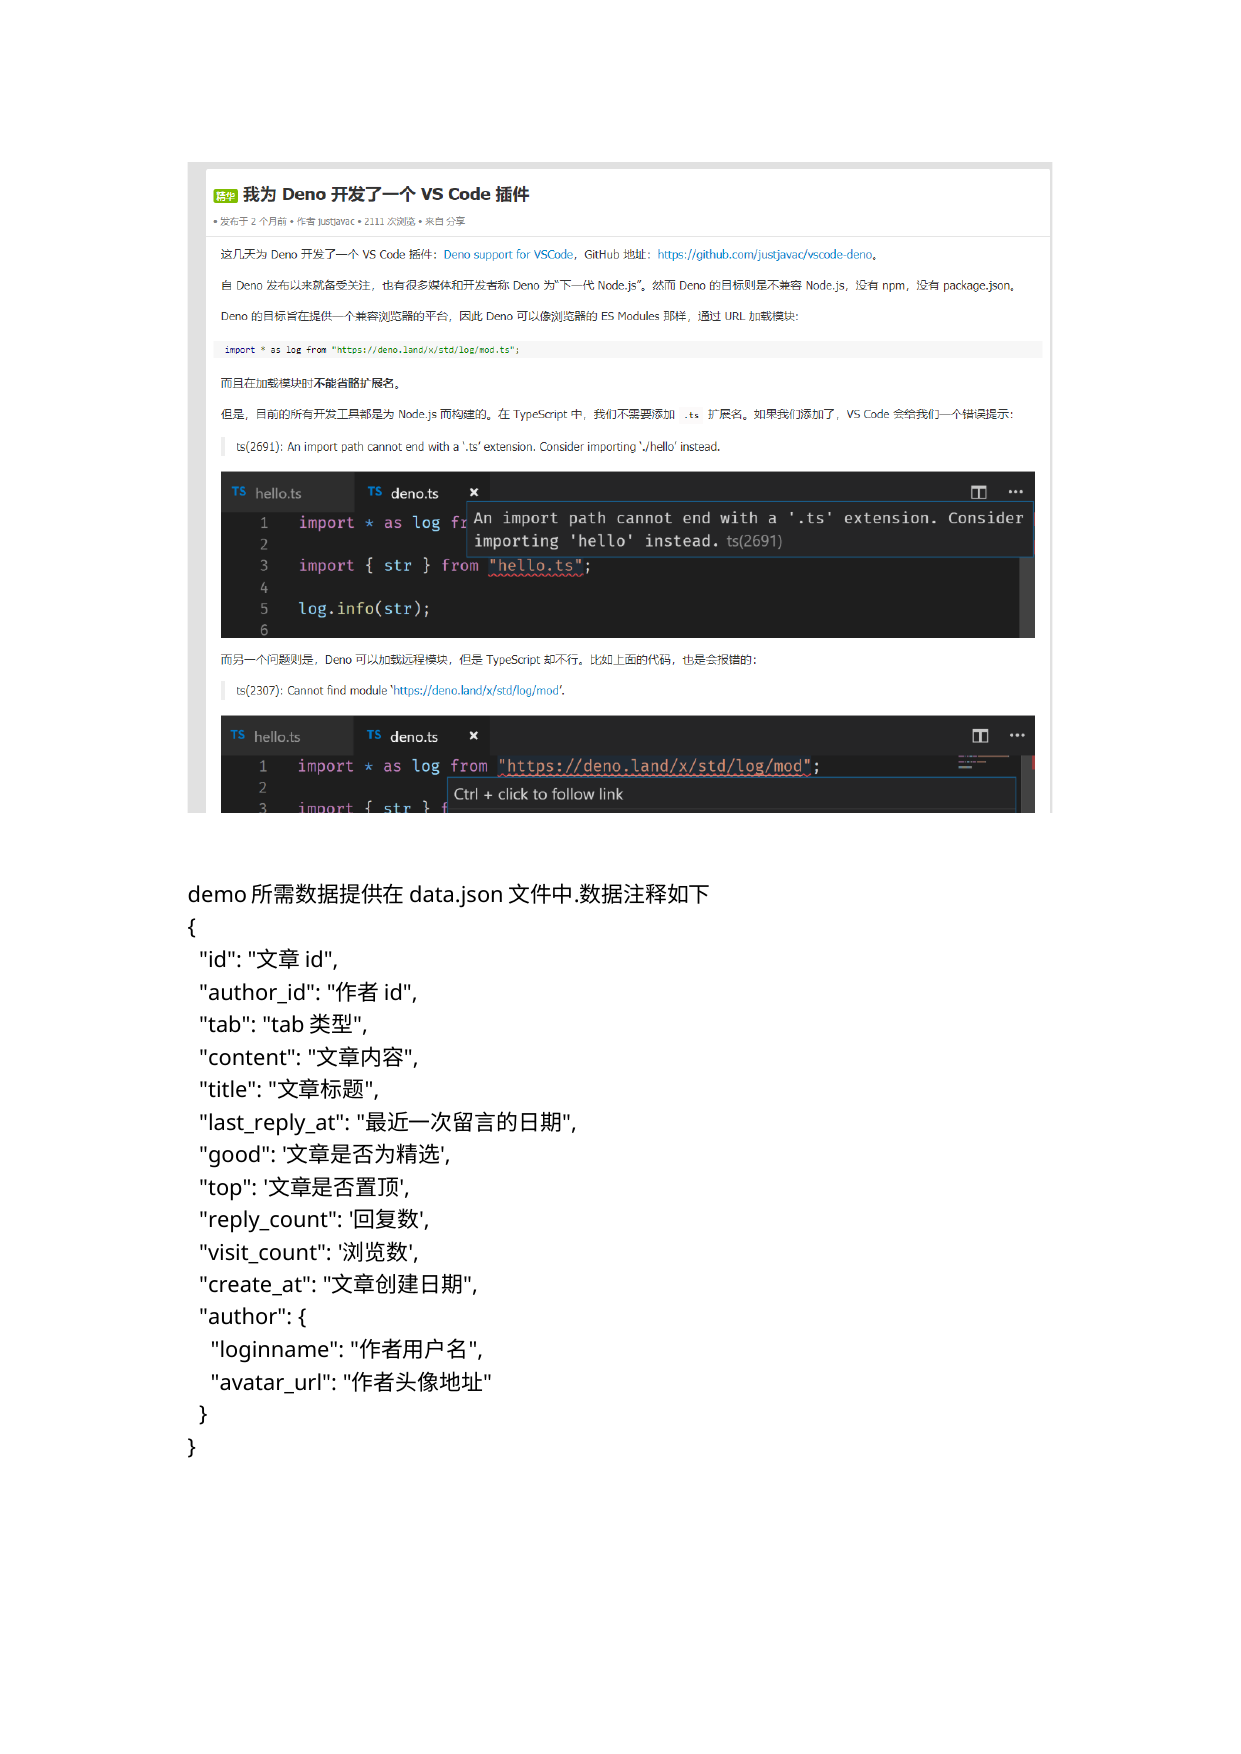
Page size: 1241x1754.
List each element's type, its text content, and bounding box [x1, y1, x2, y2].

text "author": { [187, 1299, 1053, 1332]
text "avatar_url": "作者头像地址" [187, 1364, 1053, 1397]
text "create_at": "文章创建日期", [187, 1267, 1053, 1299]
text "visit_count": '浏览数', [187, 1234, 1053, 1267]
text demo所需数据提供在data.json文件中.数据注释如下 [187, 877, 1053, 909]
text "title": "文章标题", [187, 1072, 1053, 1104]
text "reply_count": '回复数', [187, 1202, 1053, 1234]
text "author_id": "作者id", [187, 974, 1053, 1007]
text "tab": "tab类型", [187, 1007, 1053, 1039]
picture [187, 162, 1053, 813]
text "content": "文章内容", [187, 1039, 1053, 1072]
text "loginname": "作者用户名", [187, 1332, 1053, 1364]
text "top": '文章是否置顶', [187, 1169, 1053, 1202]
text { [187, 909, 1053, 942]
text } [187, 1429, 1053, 1462]
text } [187, 1397, 1053, 1429]
text "last_reply_at": "最近一次留言的日期", [187, 1104, 1053, 1137]
text "good": '文章是否为精选', [187, 1137, 1053, 1169]
text "id": "文章id", [187, 942, 1053, 974]
